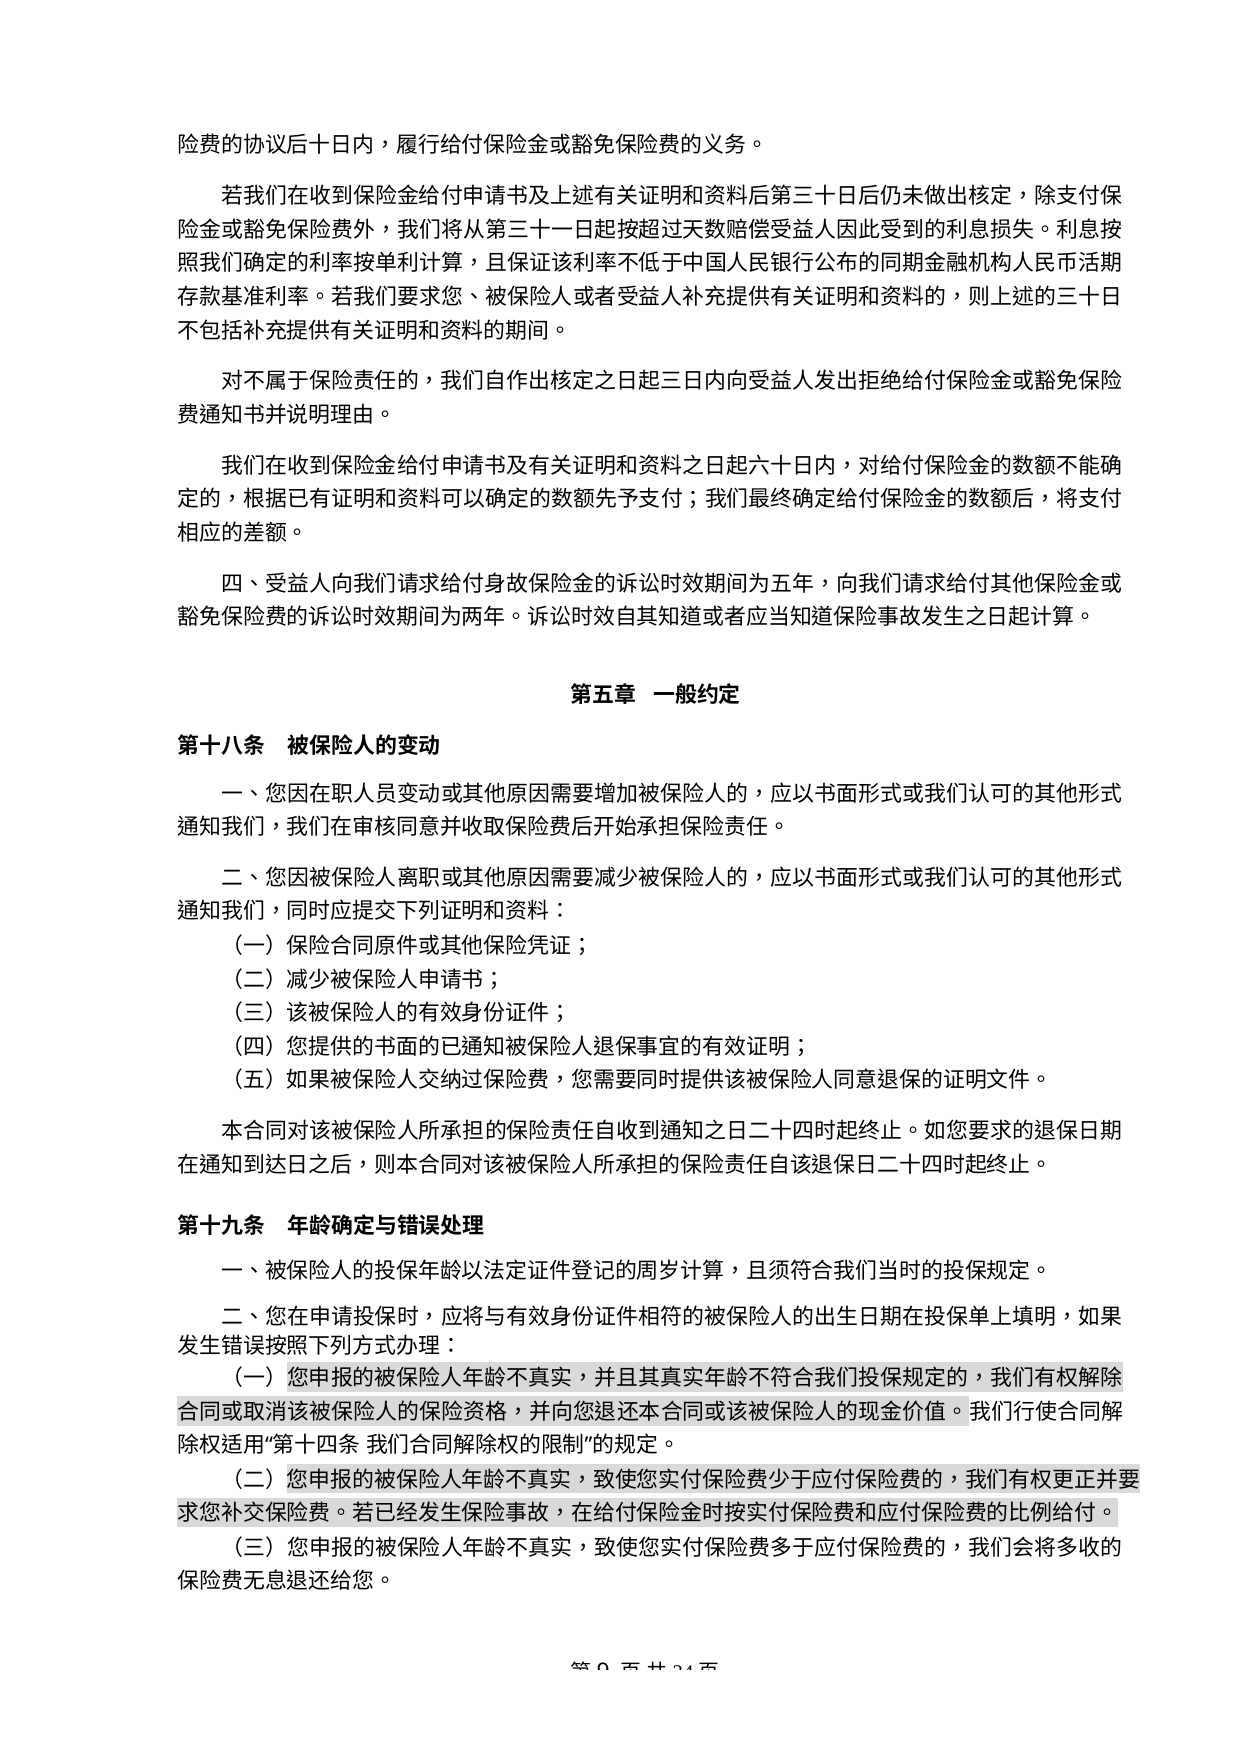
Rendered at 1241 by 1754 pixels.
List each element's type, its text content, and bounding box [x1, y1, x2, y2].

text 若我们在收到保险金给付申请书及上述有关证明和资料后第三十日后仍未做出核定，除支付保险金或豁免保险费外，我们将从第三十一日起按超过天数赔偿受益人因此受到的利息损失。利息按照我们确定的利率按单利计算，且保证该利率不低于中国人民银行公布的同期金融机构人民币活期存款基准利率。若我们要求您、被保险人或者受益人补充提供有关证明和资料的，则上述的三十日不包括补充提供有关证明和资料的期间。 [177, 180, 1123, 344]
text （三）您申报的被保险人年龄不真实，致使您实付保险费多于应付保险费的，我们会将多收的保险费无息退还给您。 [177, 1532, 1123, 1595]
text 险费的协议后十日内，履行给付保险金或豁免保险费的义务。 [177, 129, 1144, 159]
text （一）您申报的被保险人年龄不真实，并且其真实年龄不符合我们投保规定的，我们有权解除合同或取消该被保险人的保险资格，并向您退还本合同或该被保险人的现金价值。我们行使合同解除权适用“第十四条 我们合同解除权的限制”的规定。 [177, 1362, 1123, 1459]
text 二、您在申请投保时，应将与有效身份证件相符的被保险人的出生日期在投保单上填明，如果发生错误按照下列方式办理： [177, 1301, 1123, 1360]
text 四、受益人向我们请求给付身故保险金的诉讼时效期间为五年，向我们请求给付其他保险金或豁免保险费的诉讼时效期间为两年。诉讼时效自其知道或者应当知道保险事故发生之日起计算。 [177, 567, 1123, 631]
text （二）减少被保险人申请书； [221, 964, 1144, 993]
text 对不属于保险责任的，我们自作出核定之日起三日内向受益人发出拒绝给付保险金或豁免保险费通知书并说明理由。 [177, 365, 1123, 429]
text （四）您提供的书面的已通知被保险人退保事宜的有效证明； [221, 1031, 1144, 1061]
text 我们在收到保险金给付申请书及有关证明和资料之日起六十日内，对给付保险金的数额不能确定的，根据已有证明和资料可以确定的数额先予支付；我们最终确定给付保险金的数额后，将支付相应的差额。 [177, 449, 1123, 547]
text 本合同对该被保险人所承担的保险责任自收到通知之日二十四时起终止。如您要求的退保日期在通知到达日之后，则本合同对该被保险人所承担的保险责任自该退保日二十四时起终止。 [177, 1115, 1122, 1178]
text （二）您申报的被保险人年龄不真实，致使您实付保险费少于应付保险费的，我们有权更正并要求您补交保险费。若已经发生保险事故，在给付保险金时按实付保险费和应付保险费的比例给付。 [177, 1464, 1141, 1527]
text （五）如果被保险人交纳过保险费，您需要同时提供该被保险人同意退保的证明文件。 [221, 1064, 1144, 1094]
text （三）该被保险人的有效身份证件； [221, 997, 1144, 1027]
text 一、您因在职人员变动或其他原因需要增加被保险人的，应以书面形式或我们认可的其他形式通知我们，我们在审核同意并收取保险费后开始承担保险责任。 [177, 777, 1123, 841]
text （一）保险合同原件或其他保险凭证； [221, 930, 1144, 960]
text 二、您因被保险人离职或其他原因需要减少被保险人的，应以书面形式或我们认可的其他形式通知我们，同时应提交下列证明和资料： [177, 862, 1123, 925]
subtitle 第十九条 年龄确定与错误处理 [177, 1210, 1144, 1240]
text 一、被保险人的投保年龄以法定证件登记的周岁计算，且须符合我们当时的投保规定。 [221, 1255, 1144, 1285]
text 第十八条 被保险人的变动 [177, 730, 1144, 760]
subtitle 第五章 一般约定 [512, 679, 798, 709]
